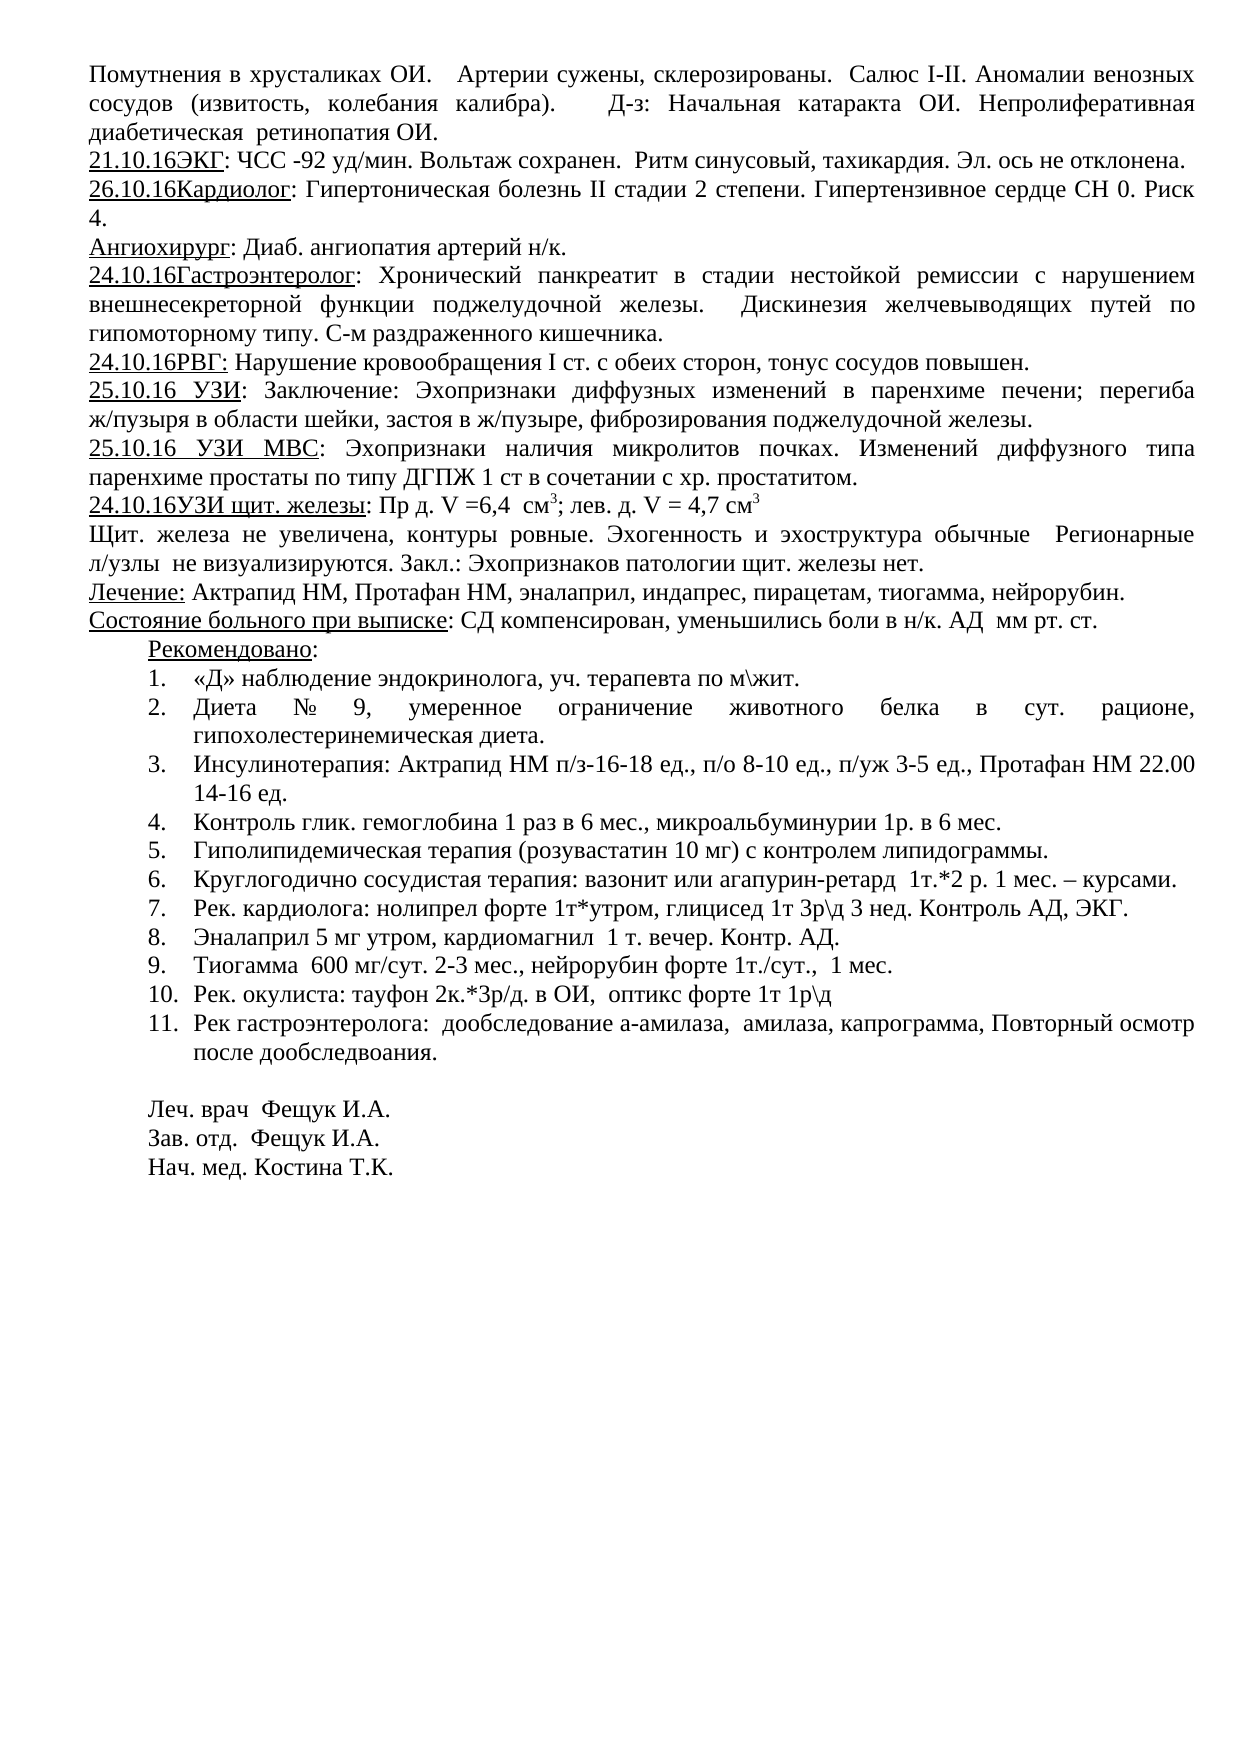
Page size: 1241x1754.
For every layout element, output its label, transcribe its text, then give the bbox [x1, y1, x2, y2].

list Тиогамма 600 мг/сут. 2-3 мес., нейрорубин форте 1т./сут., 1 мес. [148, 950, 1196, 979]
text 25.10.16 УЗИ: Заключение: Эхопризнаки диффузных изменений в паренхиме печени; перегиба ж/пузыря в области шейки, застоя в ж/пузыре, фиброзирования поджелудочной железы. [89, 375, 1196, 433]
list Гиполипидемическая терапия (розувастатин 10 мг) с контролем липидограммы. [148, 835, 1196, 864]
list Контроль глик. гемоглобина 1 раз в 6 мес., микроальбуминурии 1р. в 6 мес. [148, 807, 1196, 835]
text Зав. отд. Фещук И.А. [148, 1123, 1196, 1152]
text Щит. железа не увеличена, контуры ровные. Эхогенность и эхоструктура обычные Регионарные л/узлы не визуализируются. Закл.: Эхопризнаков патологии щит. железы нет. [89, 519, 1196, 577]
list Диета № 9, умеренное ограничение животного белка в сут. рационе, гипохолестеринемическая диета. [148, 692, 1196, 749]
text 25.10.16 УЗИ МВС: Эхопризнаки наличия микролитов почках. Изменений диффузного типа паренхиме простаты по типу ДГПЖ 1 ст в сочетании с хр. простатитом. [89, 433, 1196, 490]
list «Д» наблюдение эндокринолога, уч. терапевта по м\жит. [148, 663, 1196, 692]
text Лечение: Актрапид НМ, Протафан НМ, эналаприл, индапрес, пирацетам, тиогамма, нейрорубин. [89, 577, 1196, 605]
list Рек. кардиолога: нолипрел форте 1т*утром, глицисед 1т 3р\д 3 нед. Контроль АД, ЭКГ. [148, 893, 1196, 922]
text Рекомендовано: [148, 634, 1196, 663]
list Рек гастроэнтеролога: дообследование а-амилаза, амилаза, капрограмма, Повторный осмотр после дообследвоания. [148, 1008, 1196, 1065]
list Рек. окулиста: тауфон 2к.*3р/д. в ОИ, оптикс форте 1т 1р\д [148, 979, 1196, 1008]
text 24.10.16УЗИ щит. железы: Пр д. V =6,4 см3; лев. д. V = 4,7 см3 [89, 490, 1196, 519]
list Эналаприл 5 мг утром, кардиомагнил 1 т. вечер. Контр. АД. [148, 922, 1196, 950]
text 21.10.16ЭКГ: ЧСС -92 уд/мин. Вольтаж сохранен. Ритм синусовый, тахикардия. Эл. ось не отклонена. [89, 145, 1196, 174]
list Инсулинотерапия: Актрапид НМ п/з-16-18 ед., п/о 8-10 ед., п/уж 3-5 ед., Протафан НМ 22.00 14-16 ед. [148, 749, 1196, 807]
text Состояние больного при выписке: СД компенсирован, уменьшились боли в н/к. АД мм рт. ст. [89, 605, 1196, 634]
text Ангиохирург: Диаб. ангиопатия артерий н/к. [89, 232, 1196, 260]
text Нач. мед. Костина Т.К. [148, 1152, 1196, 1180]
text 24.10.16Гастроэнтеролог: Хронический панкреатит в стадии нестойкой ремиссии с нарушением внешнесекреторной функции поджелудочной железы. Дискинезия желчевыводящих путей по гипомоторному типу. С-м раздраженного кишечника. [89, 260, 1196, 347]
text 26.10.16Кардиолог: Гипертоническая болезнь II стадии 2 степени. Гипертензивное сердце СН 0. Риск 4. [89, 174, 1196, 232]
subtitle Леч. врач Фещук И.А. [148, 1094, 1196, 1123]
text 24.10.16РВГ: Нарушение кровообращения I ст. с обеих сторон, тонус сосудов повышен. [89, 347, 1196, 375]
list Круглогодично сосудистая терапия: вазонит или агапурин-ретард 1т.*2 р. 1 мес. – курсами. [148, 864, 1196, 893]
text Помутнения в хрусталиках ОИ. Артерии сужены, склерозированы. Салюс I-II. Аномалии венозных сосудов (извитость, колебания калибра). Д-з: Начальная катаракта ОИ. Непролиферативная диабетическая ретинопатия ОИ. [89, 59, 1196, 145]
